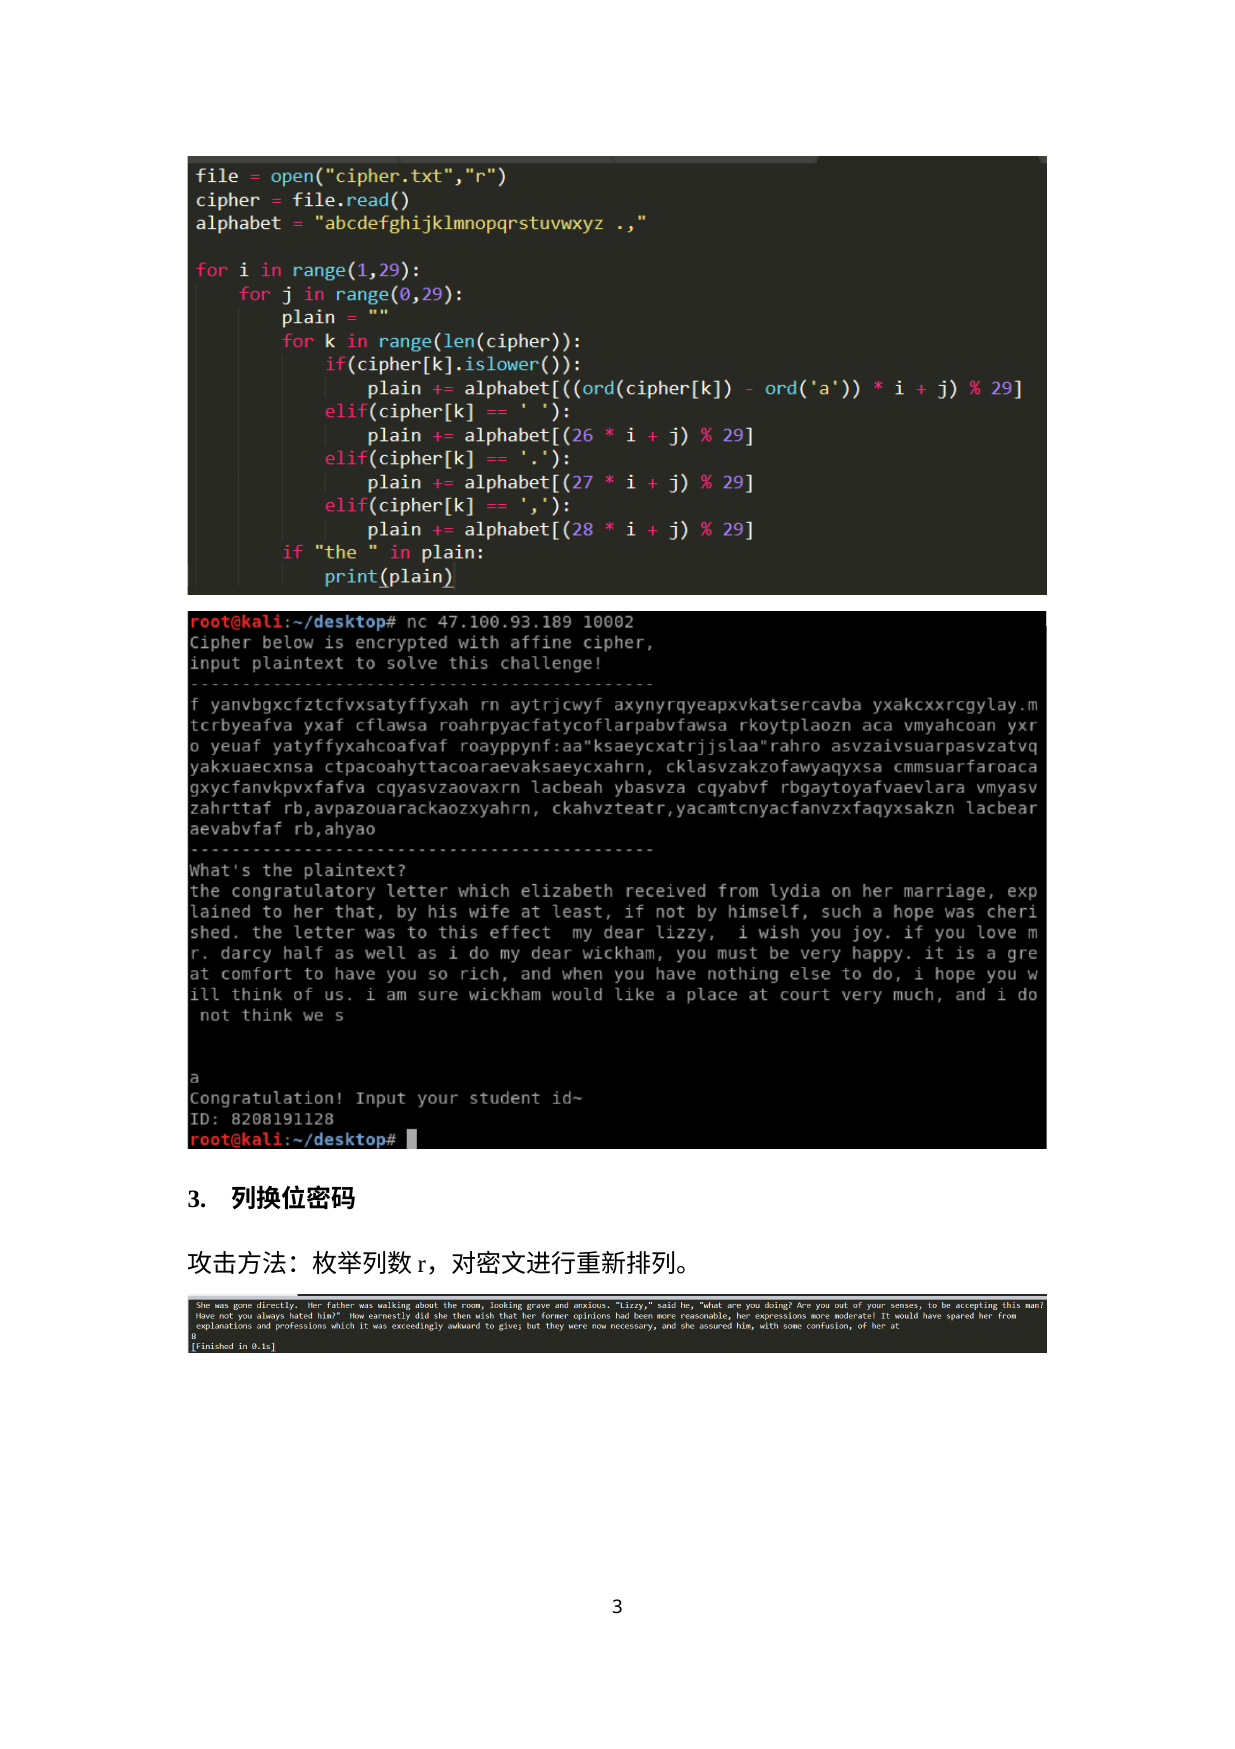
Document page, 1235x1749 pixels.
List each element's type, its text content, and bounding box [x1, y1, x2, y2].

picture [187, 1294, 1047, 1353]
text 攻击方法：枚举列数r，对密文进行重新排列。 [187, 1229, 1047, 1294]
list 列换位密码 [187, 1164, 1047, 1229]
picture [187, 611, 1047, 1149]
picture [187, 156, 1047, 595]
